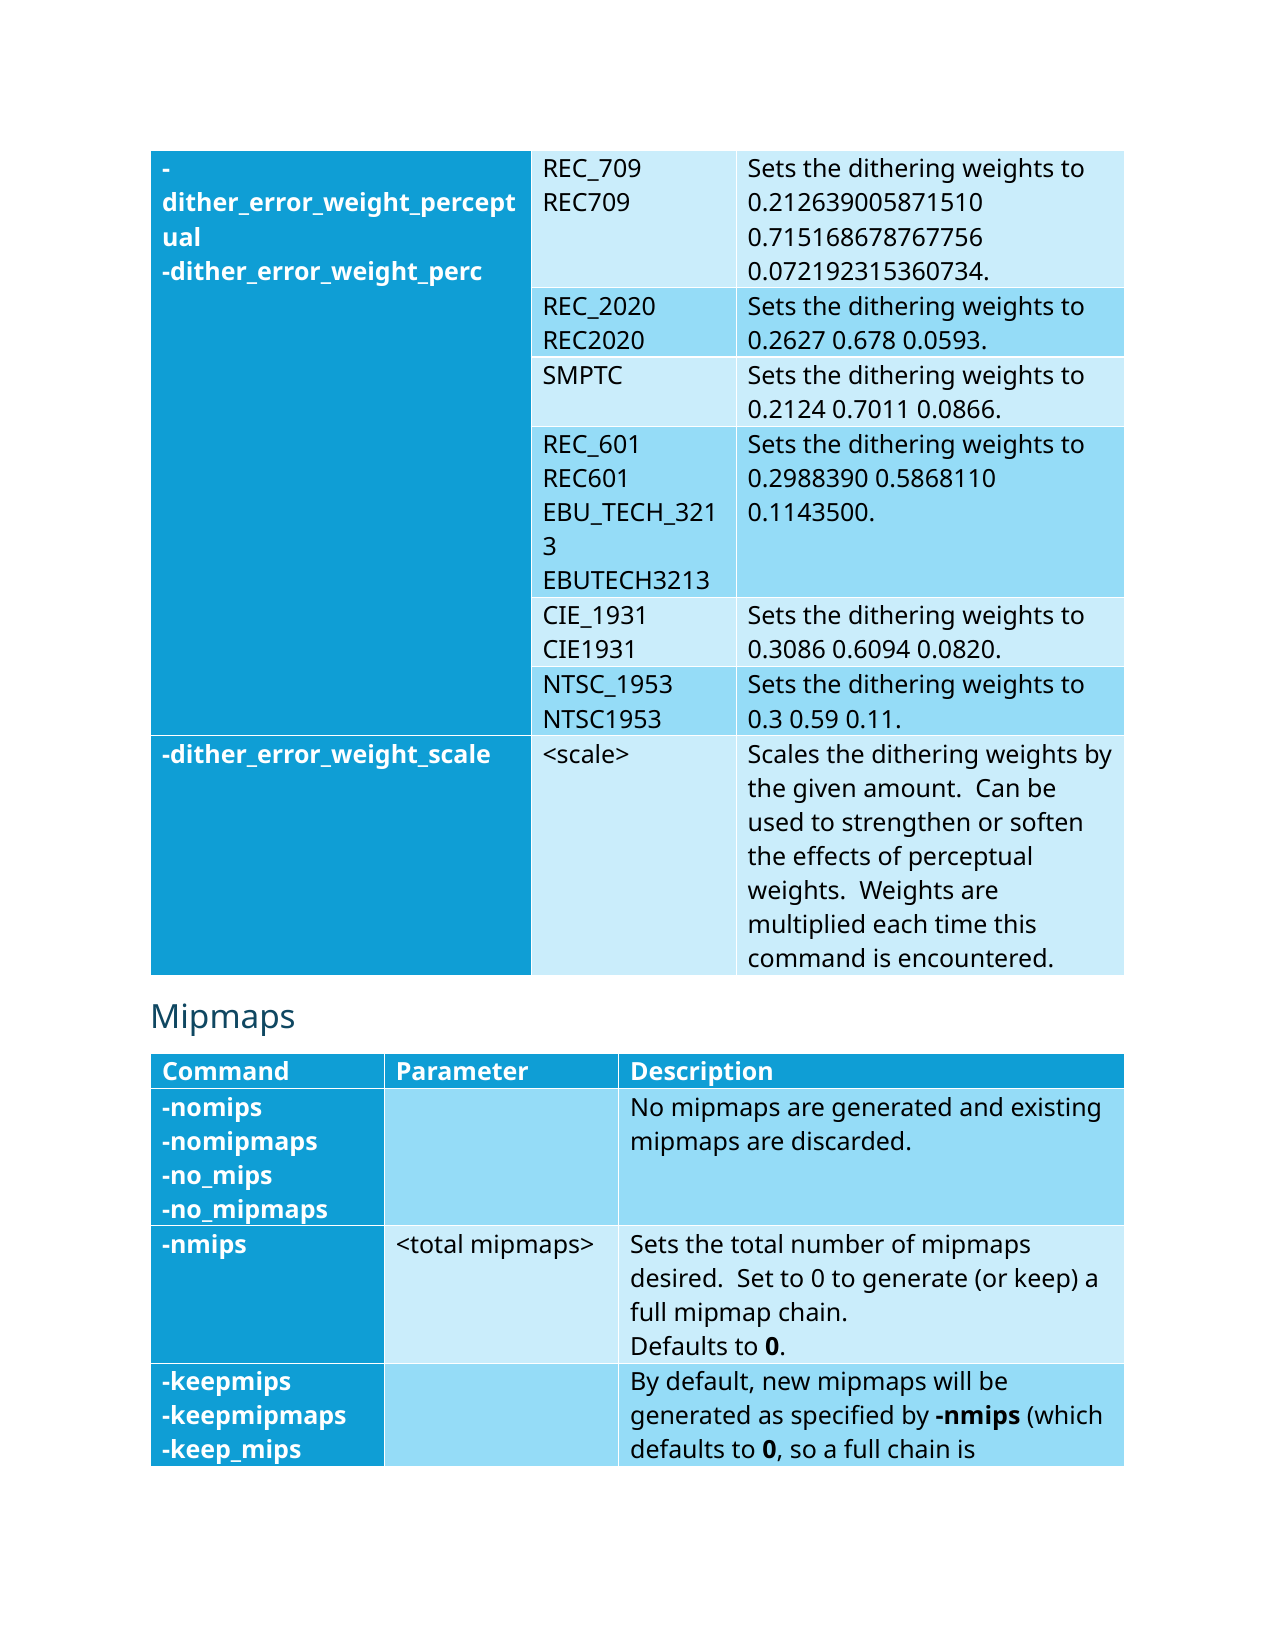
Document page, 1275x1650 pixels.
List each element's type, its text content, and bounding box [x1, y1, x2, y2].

table_header Command [151, 1054, 384, 1088]
table_cell REC_709 REC709 [532, 151, 736, 287]
table_cell -nomips -nomipmaps -no_mips -no_mipmaps [151, 1089, 384, 1225]
subtitle Mipmaps [150, 992, 1125, 1038]
table_cell -dither_error_weight_scale [151, 736, 531, 975]
table_cell Sets the total number of mipmaps desired. Set to 0 to generate (or keep) a full mipmap chain. Defaults to 0. [619, 1226, 1124, 1363]
table_cell [385, 1089, 618, 1225]
table_header Description [619, 1054, 1124, 1088]
table_cell -dither_error_weight_perceptual -dither_error_weight_perc [151, 151, 531, 735]
table_cell Sets the dithering weights to 0.2627 0.678 0.0593. [737, 288, 1124, 356]
table_header Parameter [385, 1054, 618, 1088]
table_cell Sets the dithering weights to 0.3 0.59 0.11. [737, 667, 1124, 735]
table_cell <scale> [532, 736, 736, 975]
table_cell CIE_1931 CIE1931 [532, 598, 736, 666]
table_cell Sets the dithering weights to 0.2124 0.7011 0.0866. [737, 358, 1124, 426]
table_cell REC_601 REC601 EBU_TECH_3213 EBUTECH3213 [532, 427, 736, 597]
table_cell -keepmips -keepmipmaps -keep_mips -keep_mipmaps [151, 1364, 384, 1466]
table_cell -nmips [151, 1226, 384, 1363]
table_cell No mipmaps are generated and existing mipmaps are discarded. [619, 1089, 1124, 1225]
table_cell SMPTC [532, 358, 736, 426]
table_cell REC_2020 REC2020 [532, 288, 736, 356]
table_cell Sets the dithering weights to 0.2988390 0.5868110 0.1143500. [737, 427, 1124, 597]
table_cell [385, 1364, 618, 1466]
table_cell Sets the dithering weights to 0.3086 0.6094 0.0820. [737, 598, 1124, 666]
table_cell <total mipmaps> [385, 1226, 618, 1363]
table_cell NTSC_1953 NTSC1953 [532, 667, 736, 735]
table_cell Scales the dithering weights by the given amount. Can be used to strengthen or soften the effects of perceptual weights. Weights are multiplied each time this command is encountered. [737, 736, 1124, 975]
table_cell Sets the dithering weights to 0.212639005871510 0.715168678767756 0.072192315360734. [737, 151, 1124, 287]
